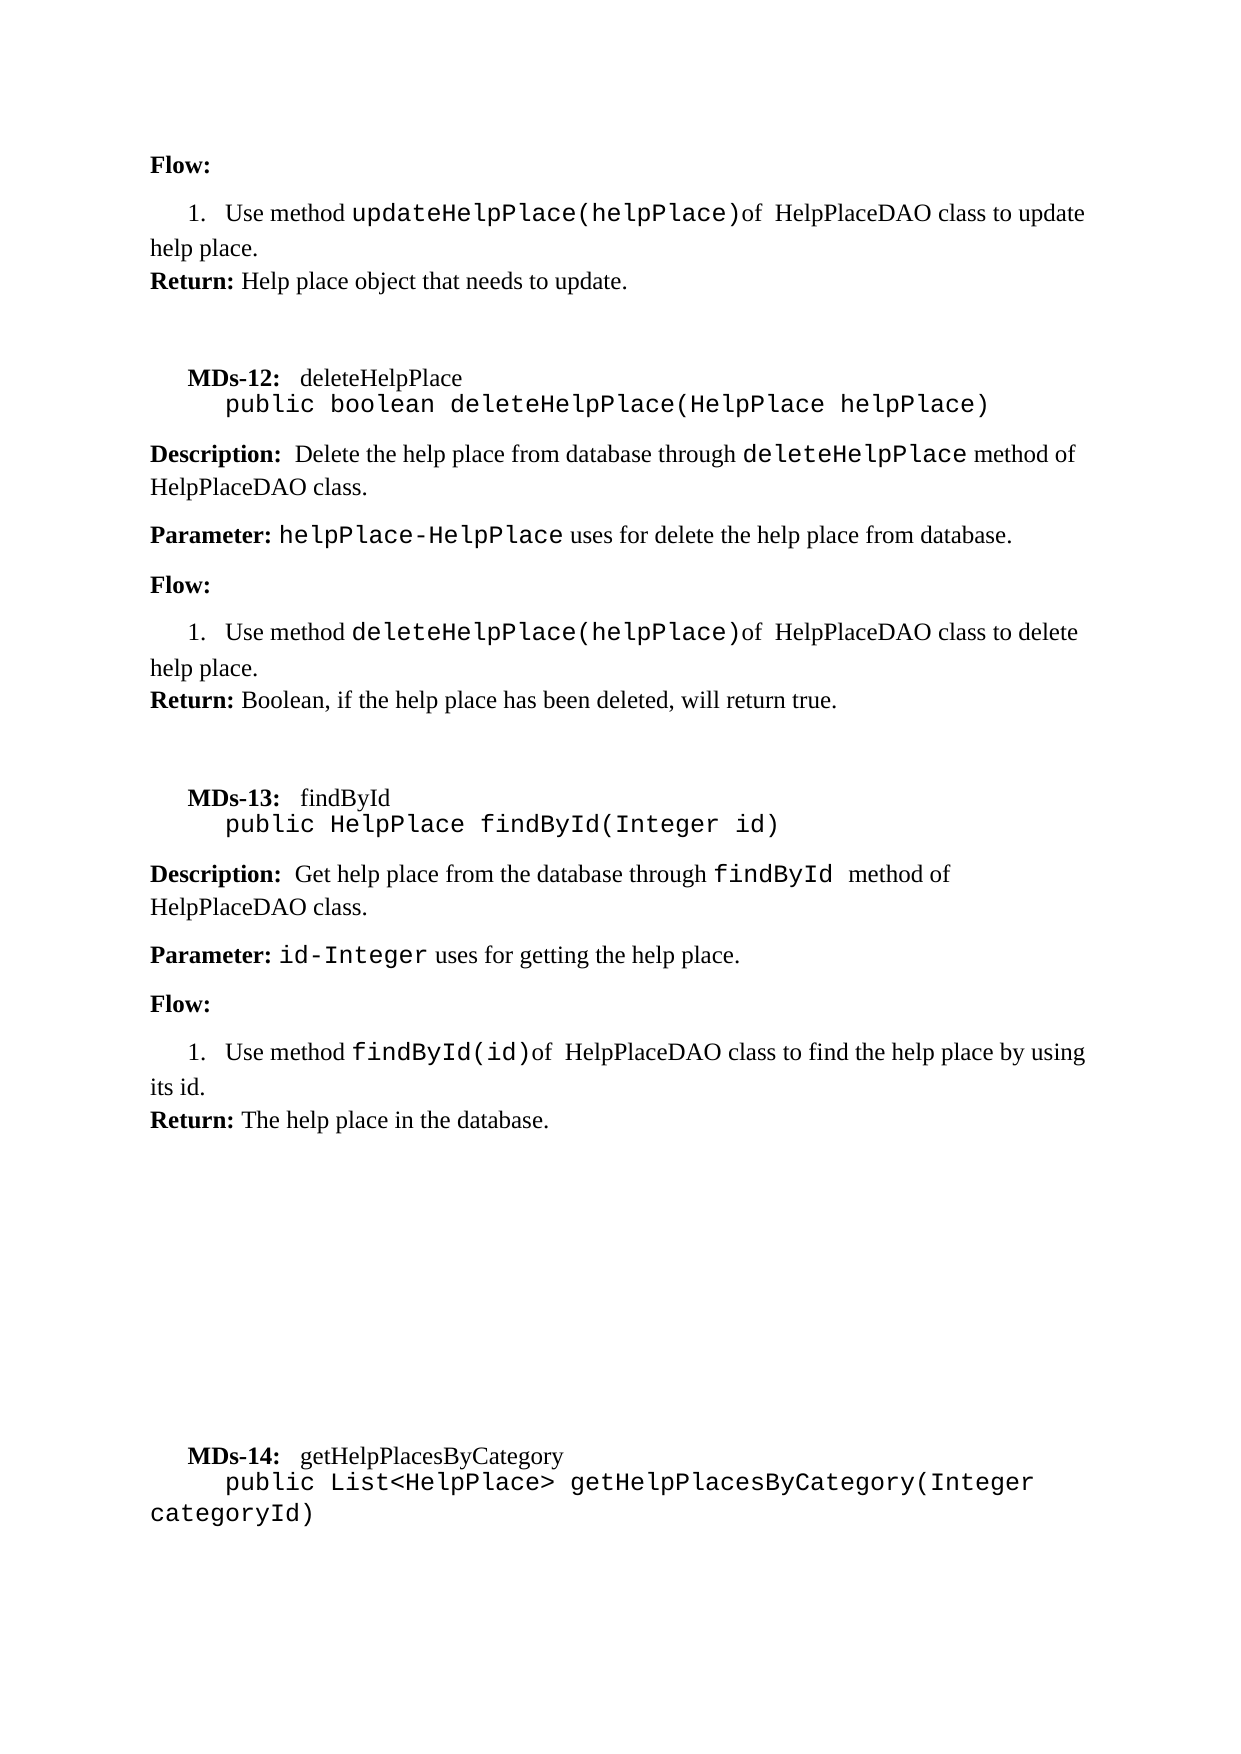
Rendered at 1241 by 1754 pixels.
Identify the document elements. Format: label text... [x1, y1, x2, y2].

text Flow: [150, 570, 1090, 598]
text Parameter: helpPlace-HelpPlace uses for delete the help place from database. [150, 520, 1090, 551]
list getHelpPlacesByCategory [187, 1441, 1090, 1470]
list findById [187, 783, 1090, 812]
list Use method deleteHelpPlace(helpPlace)of HelpPlaceDAO class to delete help place. [150, 617, 1090, 681]
list Use method findById(id)of HelpPlaceDAO class to find the help place by using its id. [150, 1037, 1090, 1101]
text Description: Delete the help place from database through deleteHelpPlace method of HelpPlaceDAO class. [150, 439, 1090, 501]
text Description: Get help place from the database through findById method of HelpPlaceDAO class. [150, 859, 1090, 921]
list Use method updateHelpPlace(helpPlace)of HelpPlaceDAO class to update help place. [150, 198, 1090, 262]
text Flow: [150, 150, 1090, 179]
text public List<HelpPlace> getHelpPlacesByCategory(Integer categoryId) [150, 1470, 1090, 1529]
text public HelpPlace findById(Integer id) [150, 812, 1090, 840]
list deleteHelpPlace [187, 363, 1090, 392]
text public boolean deleteHelpPlace(HelpPlace helpPlace) [150, 392, 1090, 420]
text Return: Help place object that needs to update. [150, 266, 1090, 294]
text Return: Boolean, if the help place has been deleted, will return true. [150, 686, 1090, 714]
text Parameter: id-Integer uses for getting the help place. [150, 940, 1090, 971]
text Return: The help place in the database. [150, 1105, 1090, 1134]
text Flow: [150, 989, 1090, 1018]
